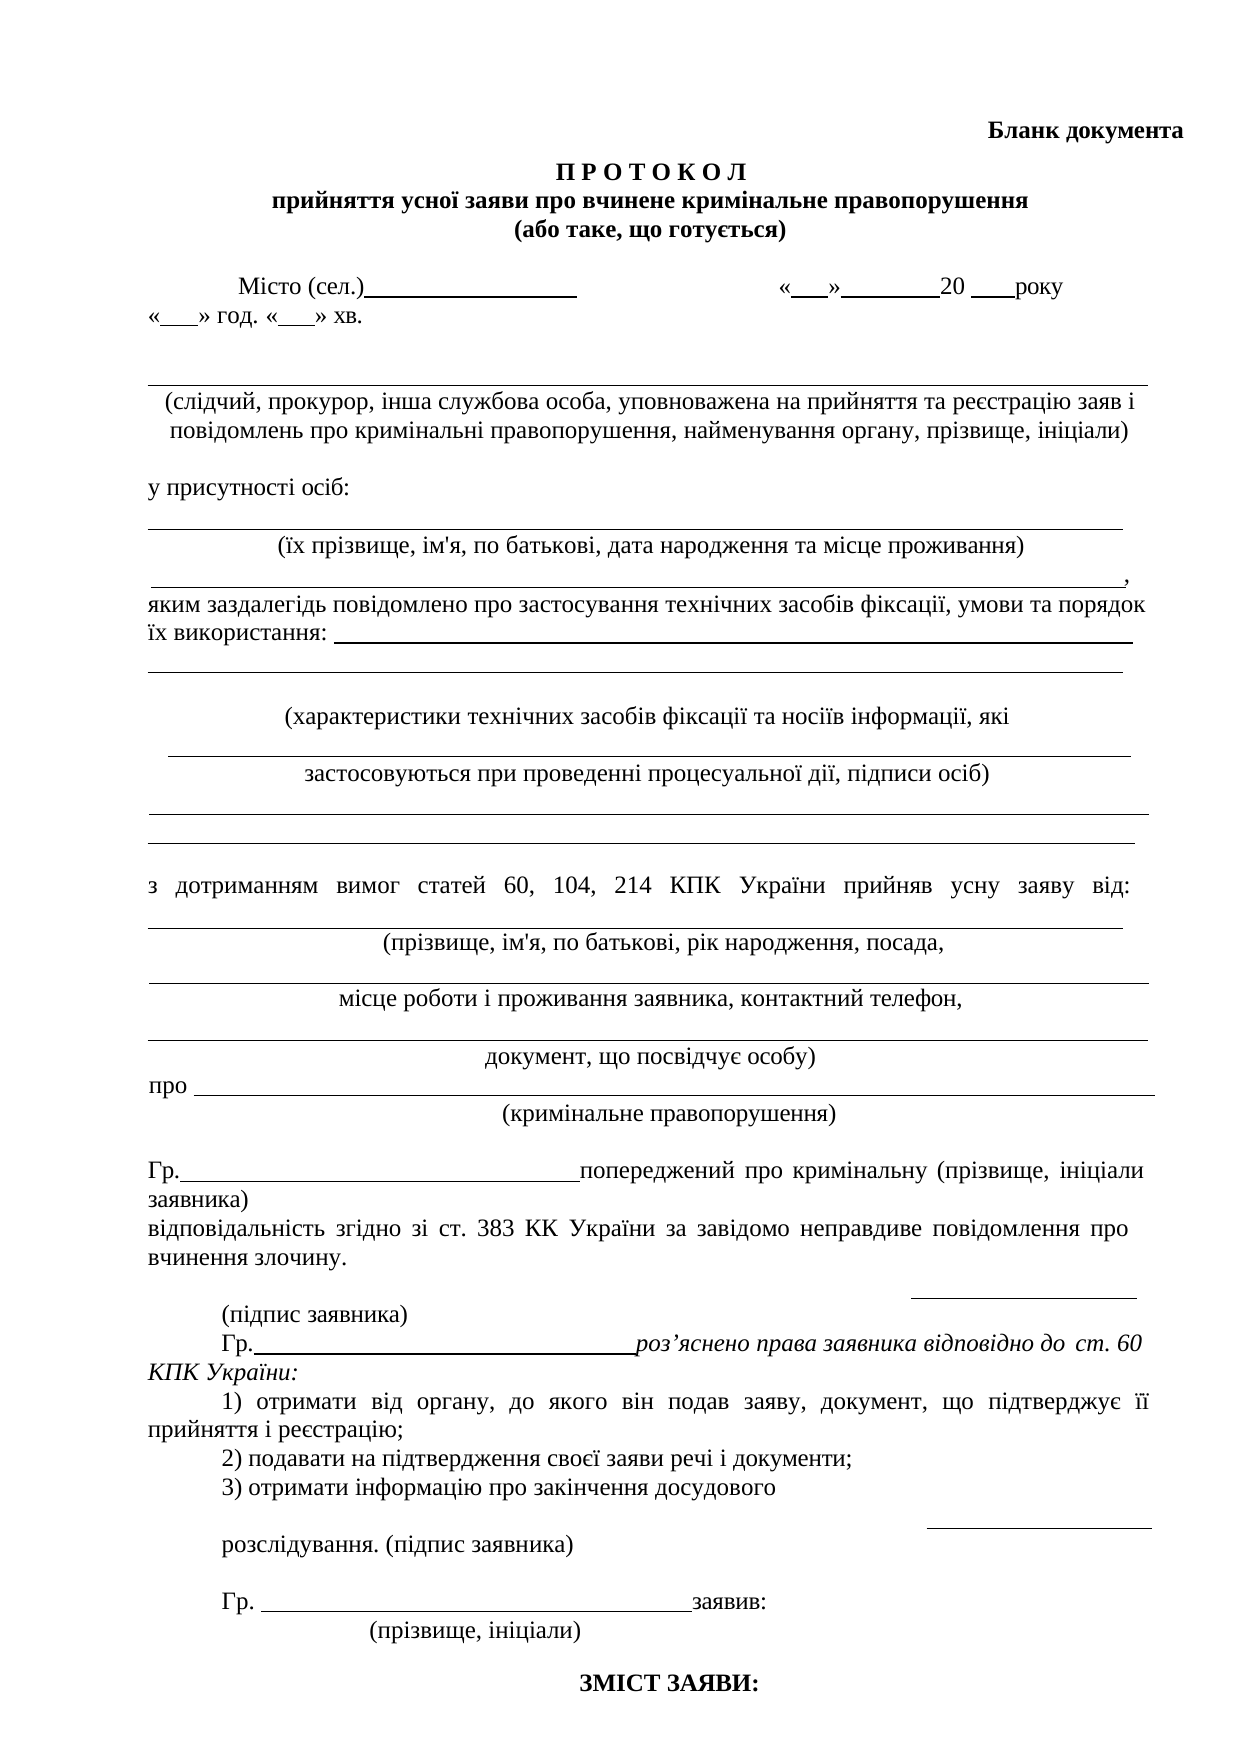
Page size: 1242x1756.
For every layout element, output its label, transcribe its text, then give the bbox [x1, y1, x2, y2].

text Гр. заявив: (прізвище, ініціали) [221, 1586, 768, 1643]
text « » год. « » хв. [148, 300, 1197, 329]
text ЗМІСТ ЗАЯВИ: [148, 1668, 1191, 1696]
text (слідчий, прокурор, інша службова особа, уповноважена на прийняття та реєстрацію заяв і повідомлень про кримінальні правопорушення, найменування органу, прізвище, ініціали) [164, 383, 1197, 444]
list отримати від органу, до якого він подав заяву, документ, що підтверджує її прийняття і реєстрацію; [148, 1386, 1153, 1443]
text (характеристики технічних засобів фіксації та носіїв інформації, які застосовуються при проведенні процесуальної дії, підписи осіб) [201, 670, 1093, 756]
text , [1101, 559, 1154, 587]
text прийняття усної заяви про вчинене кримінальне правопорушення (або таке, що готується) [254, 185, 1046, 243]
text (кримінальне правопорушення) [148, 1098, 1191, 1127]
text місце роботи і проживання заявника, контактний телефон, [255, 986, 1046, 1012]
list подавати на підтвердження своєї заяви речі і документи; [221, 1443, 1197, 1472]
text П Р О Т О К О Л [257, 157, 1046, 185]
text відповідальність згідно зі ст. 383 КК України за завідомо неправдиве повідомлення про вчинення злочину. [148, 1213, 1197, 1271]
text яким заздалегідь повідомлено про застосування технічних засобів фіксації, умови та порядок їх використання: [148, 590, 1147, 646]
text про [148, 1070, 1156, 1098]
text у присутності осіб: [148, 472, 1197, 501]
text Місто (сел.) « » 20 року [148, 271, 1154, 300]
text Гр. попереджений про кримінальну (прізвище, ініціали заявника) [148, 1156, 1148, 1213]
text з дотриманням вимог статей 60, 104, 214 КПК України прийняв усну заяву від: (прізвище, ім'я, по батькові, рік народження, посада, [148, 870, 1197, 955]
text (підпис заявника) [221, 1296, 1197, 1328]
text Гр. роз’яснено права заявника відповідно до ст. 60 КПК України: [148, 1328, 1144, 1386]
text Бланк документа [148, 115, 1183, 143]
text (їх прізвище, ім'я, по батькові, дата народження та місце проживання) [256, 527, 1046, 559]
text (характеристики технічних засобів фіксації та носіїв інформації, які застосовуються при проведенні процесуальної дії, підписи осіб) [201, 757, 1093, 787]
text документ, що посвідчує особу) [255, 1038, 1046, 1070]
list отримати інформацію про закінчення досудового розслідування. (підпис заявника) [221, 1472, 937, 1558]
